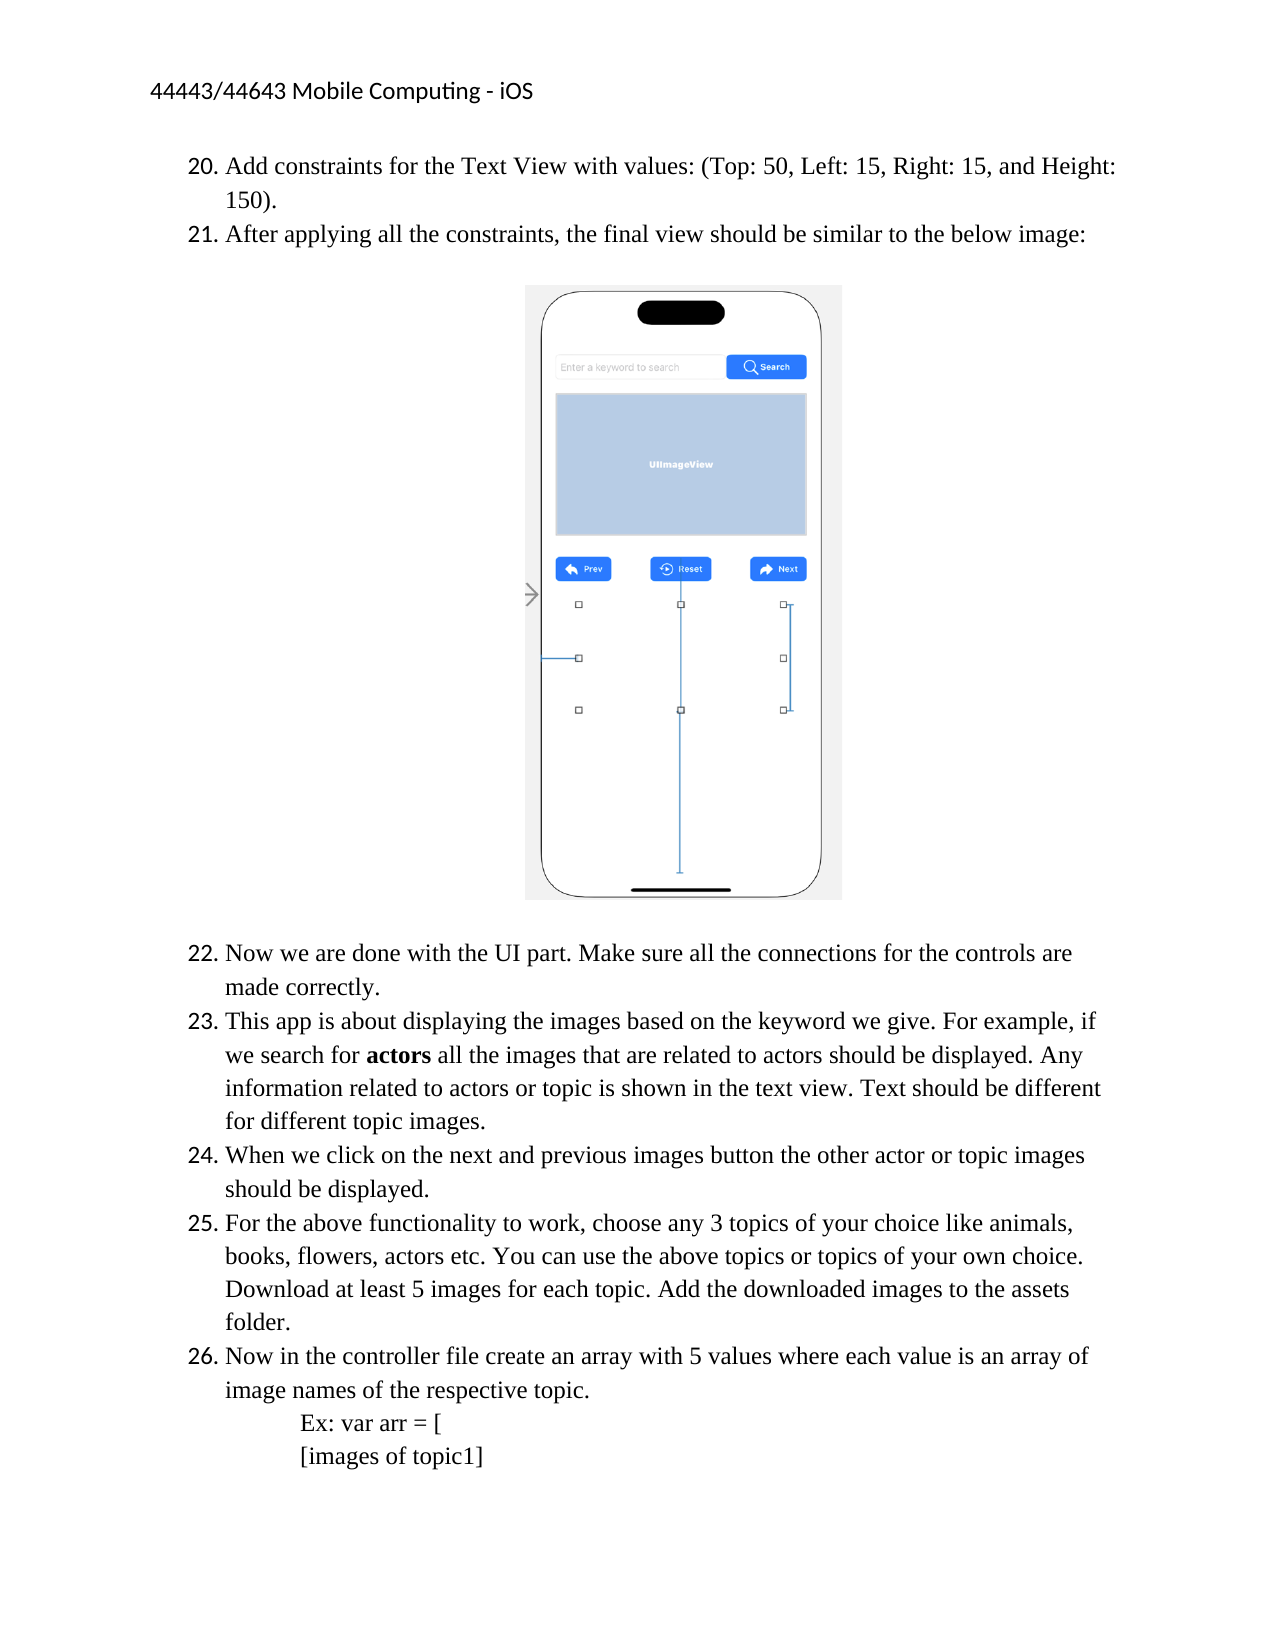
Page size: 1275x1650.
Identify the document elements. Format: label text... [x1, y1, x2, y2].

list [images of topic1] [300, 1441, 1125, 1470]
list Ex: var arr = [ [300, 1408, 1125, 1437]
list When we click on the next and previous images button the other actor or topic images should be displayed. [187, 1139, 1125, 1202]
list After applying all the constraints, the final view should be similar to the below image: [187, 218, 1125, 248]
list Now we are done with the UI part. Make sure all the connections for the controls are made correctly. [187, 937, 1125, 1001]
list Now in the controller file create an array with 5 values where each value is an array of image names of the respective topic. [187, 1341, 1125, 1404]
picture [525, 285, 843, 900]
list Add constraints for the Text View with values: (Top: 50, Left: 15, Right: 15, and Height: 150). [187, 150, 1125, 213]
list For the above functionality to work, choose any 3 topics of your choice like animals, books, flowers, actors etc. You can use the above topics or topics of your own choice. Download at least 5 images for each topic. Add the downloaded images to the assets folder. [187, 1207, 1125, 1336]
list This app is about displaying the images based on the keyword we give. For example, if we search for actors all the images that are related to actors should be displayed. Any information related to actors or topic is shown in the text view. Text should be different for different topic images. [187, 1005, 1125, 1134]
